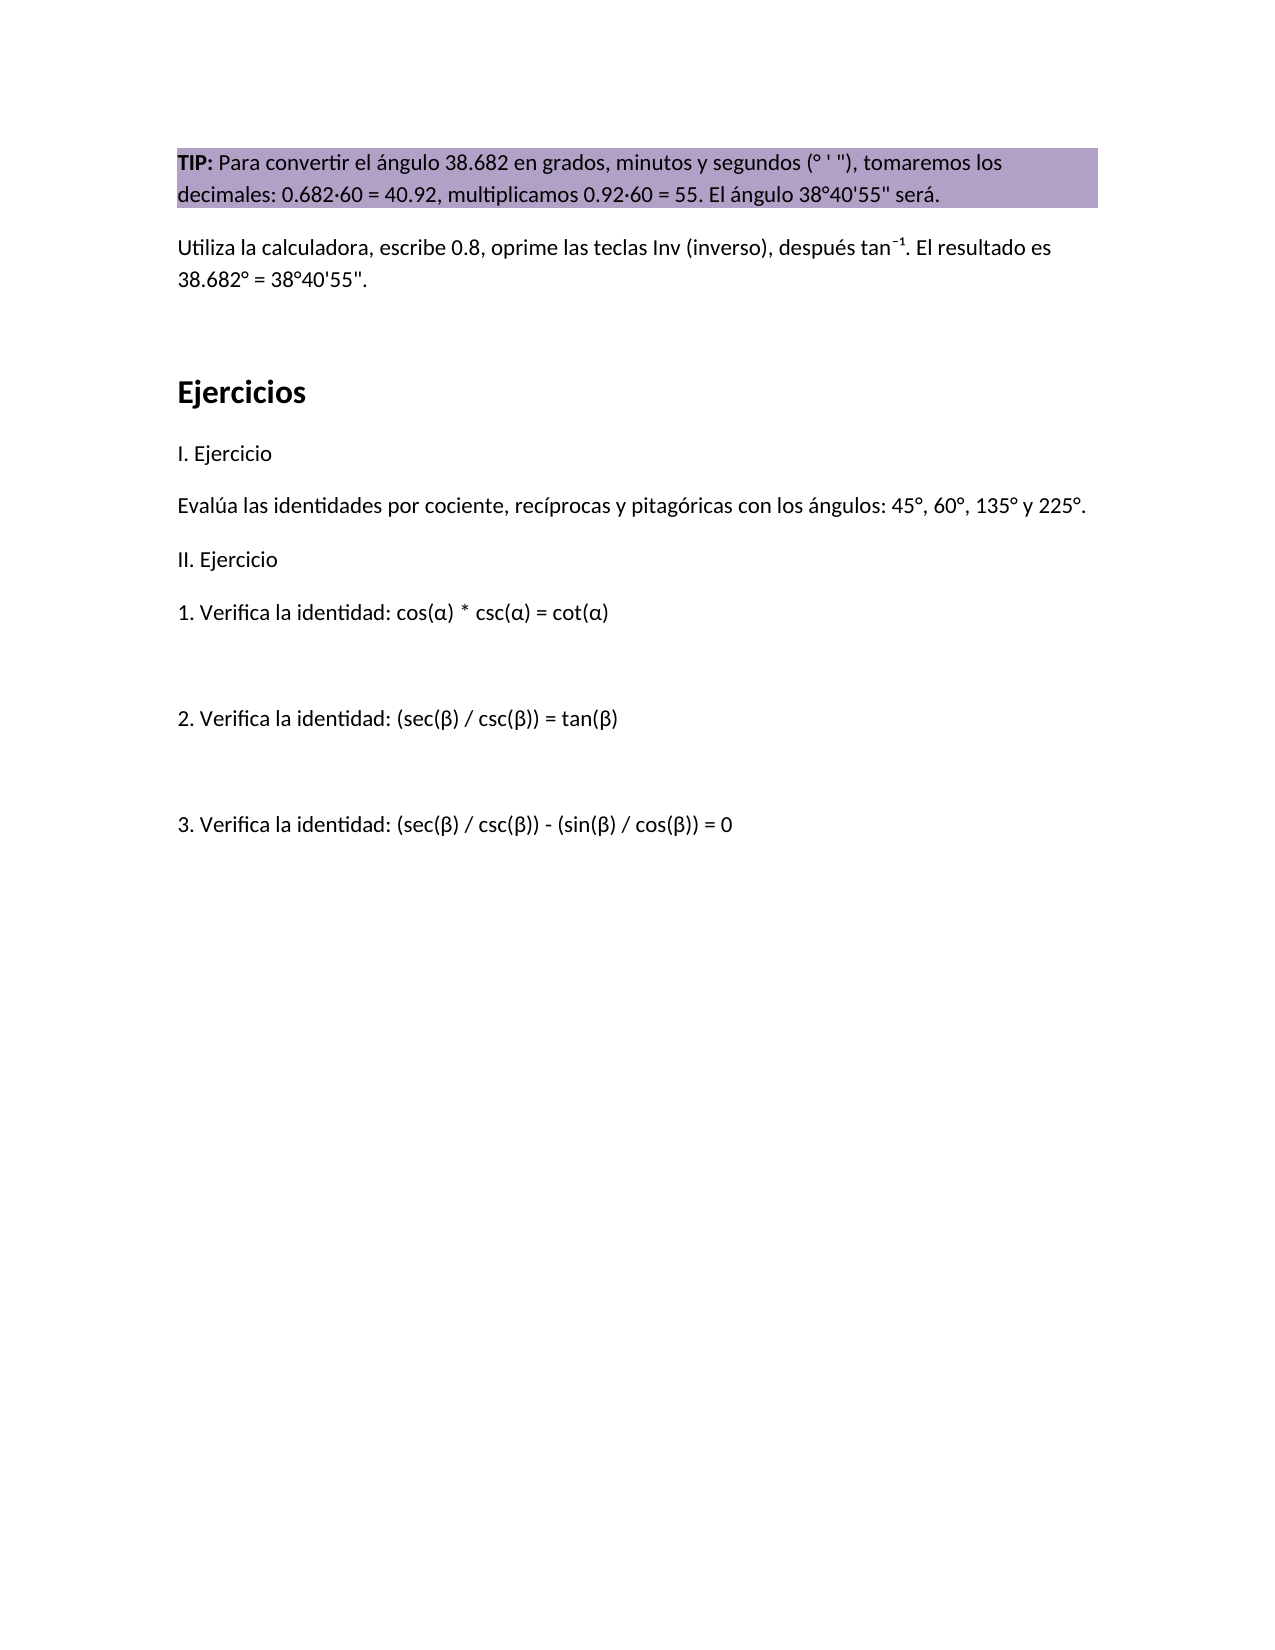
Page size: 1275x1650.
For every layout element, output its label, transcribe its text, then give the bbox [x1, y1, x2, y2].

text 2. Verifica la identidad: (sec(β) / csc(β)) = tan(β) [177, 704, 1098, 732]
text Utiliza la calculadora, escribe 0.8, oprime las teclas Inv (inverso), después tan⁻¹. El resultado es 38.682° = 38°40'55". [177, 233, 1098, 293]
text I. Ejercicio [177, 439, 1098, 467]
text Ejercicios [177, 371, 1098, 412]
text TIP: Para convertir el ángulo 38.682 en grados, minutos y segundos (° ' "), tomaremos los decimales: 0.682·60 = 40.92, multiplicamos 0.92·60 = 55. El ángulo 38°40'55" será. [177, 148, 1098, 208]
text 1. Verifica la identidad: cos(α) * csc(α) = cot(α) [177, 598, 1098, 626]
text 3. Verifica la identidad: (sec(β) / csc(β)) - (sin(β) / cos(β)) = 0 [177, 810, 1098, 838]
text Evalúa las identidades por cociente, recíprocas y pitagóricas con los ángulos: 45°, 60°, 135° y 225°. [177, 492, 1098, 520]
text II. Ejercicio [177, 545, 1098, 573]
